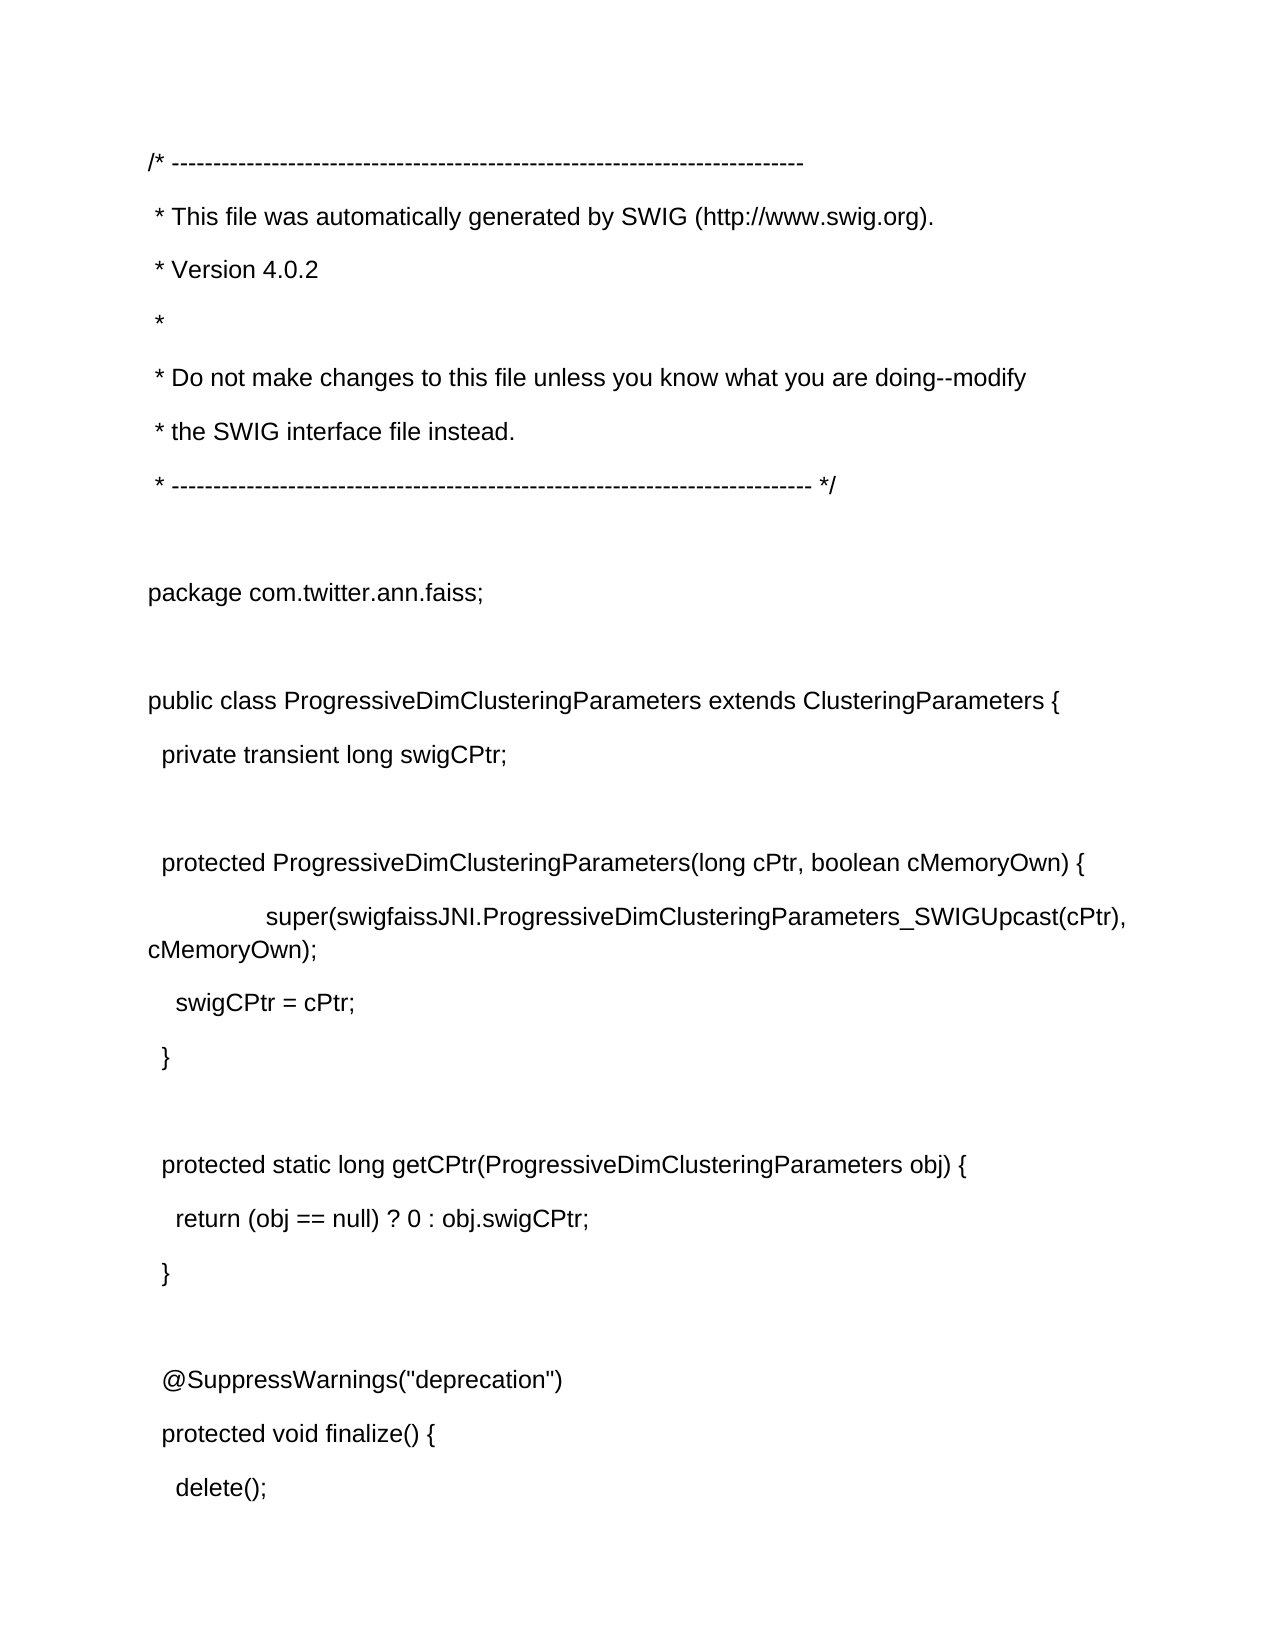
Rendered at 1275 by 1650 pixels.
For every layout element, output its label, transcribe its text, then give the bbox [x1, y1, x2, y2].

text return (obj == null) ? 0 : obj.swigCPtr; [148, 1204, 1127, 1233]
text * Do not make changes to this file unless you know what you are doing--modify [148, 363, 1127, 392]
text /* ---------------------------------------------------------------------------- [148, 148, 1127, 176]
text @SuppressWarnings("deprecation") [148, 1365, 1127, 1394]
text * [148, 309, 1127, 338]
text private transient long swigCPtr; [148, 740, 1127, 769]
text } [148, 1258, 1127, 1286]
text protected static long getCPtr(ProgressiveDimClusteringParameters obj) { [148, 1150, 1127, 1179]
text super(swigfaissJNI.ProgressiveDimClusteringParameters_SWIGUpcast(cPtr), cMemoryOwn); [148, 902, 1127, 963]
text * This file was automatically generated by SWIG (http://www.swig.org). [148, 201, 1127, 230]
text swigCPtr = cPtr; [148, 988, 1127, 1017]
text delete(); [148, 1473, 1127, 1502]
text * ----------------------------------------------------------------------------- */ [148, 471, 1127, 499]
text * Version 4.0.2 [148, 255, 1127, 284]
text * the SWIG interface file instead. [148, 417, 1127, 446]
text protected void finalize() { [148, 1419, 1127, 1448]
text protected ProgressiveDimClusteringParameters(long cPtr, boolean cMemoryOwn) { [148, 848, 1127, 876]
text public class ProgressiveDimClusteringParameters extends ClusteringParameters { [148, 686, 1127, 715]
text } [148, 1042, 1127, 1071]
text package com.twitter.ann.faiss; [148, 578, 1127, 607]
